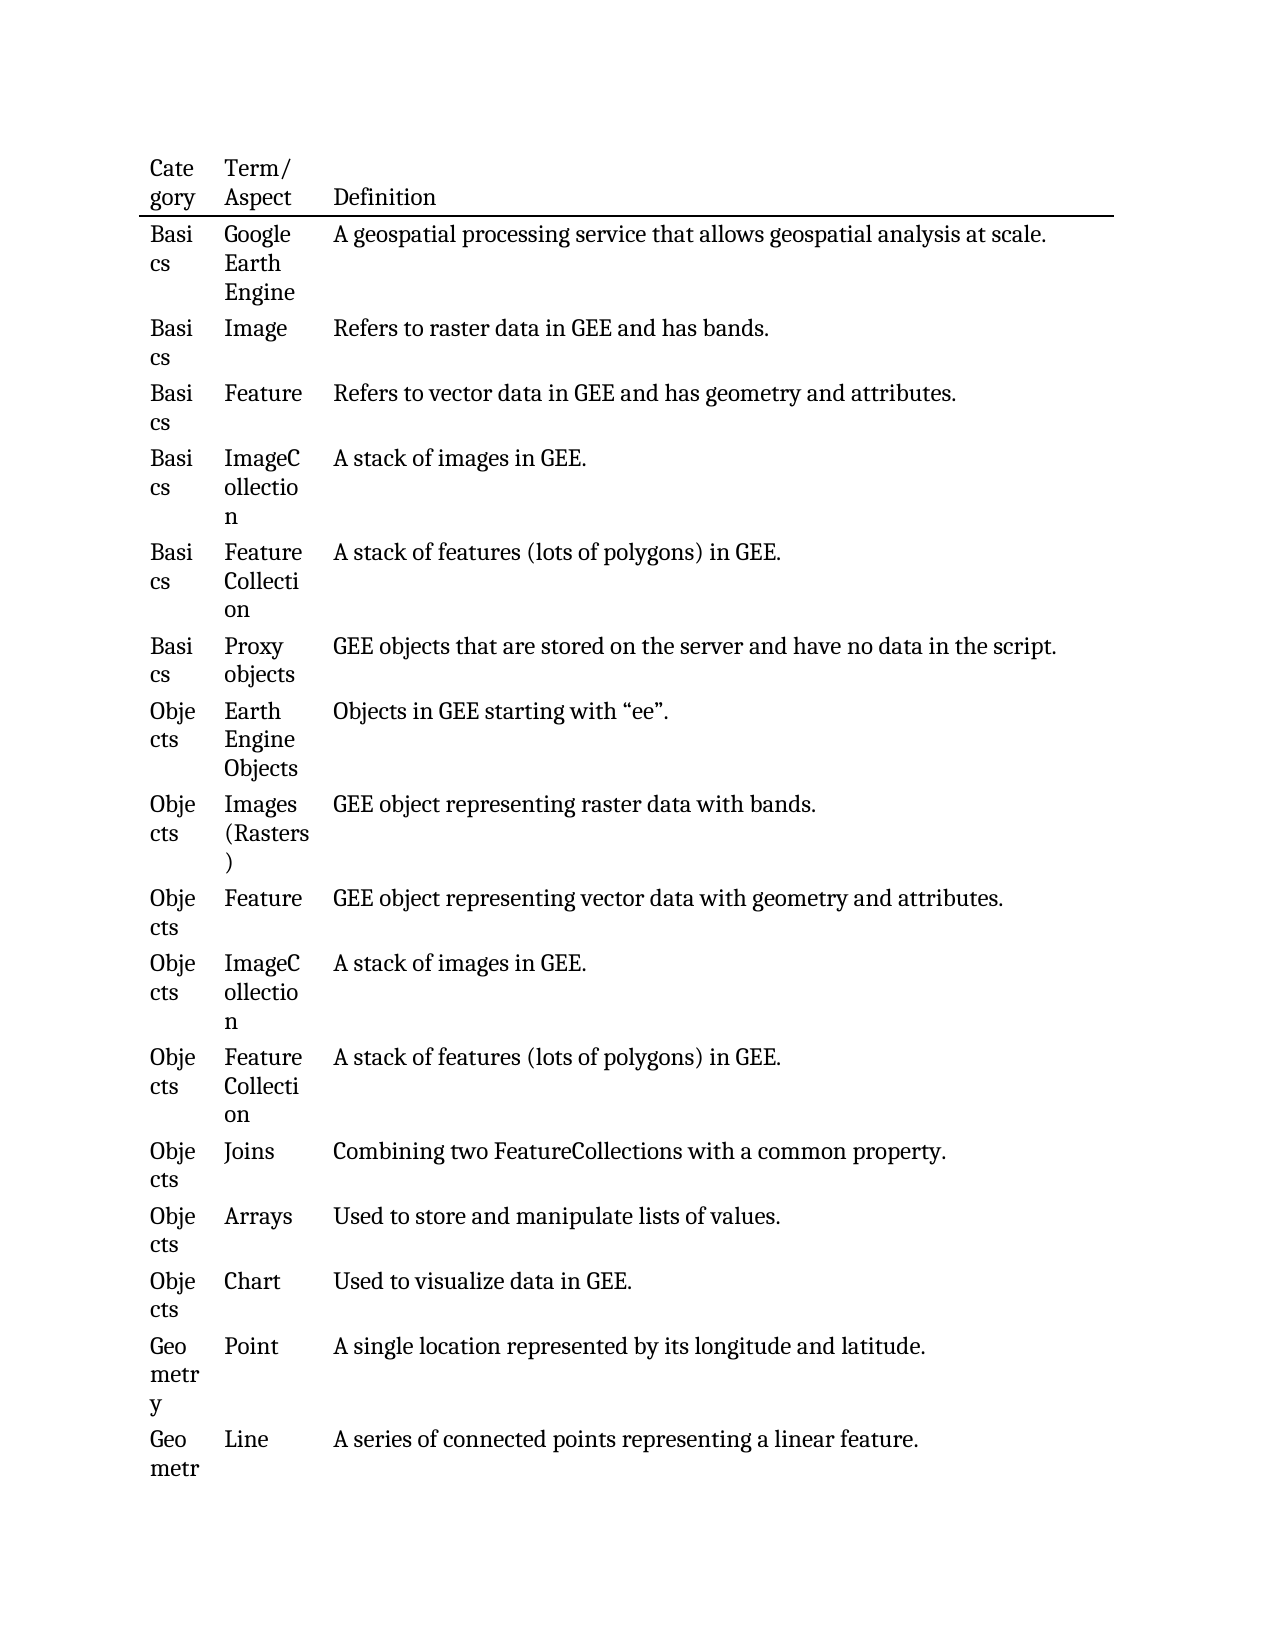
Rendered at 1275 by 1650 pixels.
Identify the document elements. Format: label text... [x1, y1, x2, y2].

table_cell Objects [139, 1263, 213, 1328]
table_cell Objects [139, 693, 213, 787]
table_cell Images (Rasters) [213, 787, 322, 880]
table_cell Objects [139, 1198, 213, 1263]
table_cell Objects [139, 1133, 213, 1198]
table_cell Basics [139, 628, 213, 693]
table_header Category [139, 150, 213, 215]
table_cell Arrays [213, 1198, 322, 1263]
table_cell Refers to raster data in GEE and has bands. [322, 310, 1114, 375]
table_cell Used to store and manipulate lists of values. [322, 1198, 1114, 1263]
table_cell Proxy objects [213, 628, 322, 693]
table_cell FeatureCollection [213, 534, 322, 628]
table_cell Point [213, 1328, 322, 1422]
table_cell Basics [139, 375, 213, 440]
table_cell A stack of images in GEE. [322, 945, 1114, 1039]
table_cell Basics [139, 310, 213, 375]
table_header Definition [322, 150, 1114, 215]
table_cell Chart [213, 1263, 322, 1328]
table_cell A stack of images in GEE. [322, 440, 1114, 534]
table_cell Refers to vector data in GEE and has geometry and attributes. [322, 375, 1114, 440]
table_cell Objects [139, 1039, 213, 1133]
table_cell ImageCollection [213, 945, 322, 1039]
table_cell Earth Engine Objects [213, 693, 322, 787]
table_cell Combining two FeatureCollections with a common property. [322, 1133, 1114, 1198]
table_cell Joins [213, 1133, 322, 1198]
table_cell GEE object representing vector data with geometry and attributes. [322, 880, 1114, 945]
table_cell Objects [139, 787, 213, 880]
table_cell Geometry [139, 1328, 213, 1422]
table_cell ImageCollection [213, 440, 322, 534]
table_cell Objects [139, 945, 213, 1039]
table_cell GEE object representing raster data with bands. [322, 787, 1114, 880]
table_cell FeatureCollection [213, 1039, 322, 1133]
table_cell A stack of features (lots of polygons) in GEE. [322, 534, 1114, 628]
table_cell Google Earth Engine [213, 217, 322, 310]
table_cell GEE objects that are stored on the server and have no data in the script. [322, 628, 1114, 693]
table_cell Objects in GEE starting with “ee”. [322, 693, 1114, 787]
table_cell A stack of features (lots of polygons) in GEE. [322, 1039, 1114, 1133]
table_header Term/Aspect [213, 150, 322, 215]
table_cell Feature [213, 880, 322, 945]
table_cell Feature [213, 375, 322, 440]
table_cell Image [213, 310, 322, 375]
table_cell A series of connected points representing a linear feature. [322, 1422, 1114, 1483]
table_cell Basics [139, 440, 213, 534]
table_cell Geometry [139, 1422, 213, 1483]
table_cell Line [213, 1422, 322, 1483]
table_cell Basics [139, 534, 213, 628]
table_cell Basics [139, 217, 213, 310]
table_cell A geospatial processing service that allows geospatial analysis at scale. [322, 217, 1114, 310]
table_cell Objects [139, 880, 213, 945]
table_cell A single location represented by its longitude and latitude. [322, 1328, 1114, 1422]
table_cell Used to visualize data in GEE. [322, 1263, 1114, 1328]
